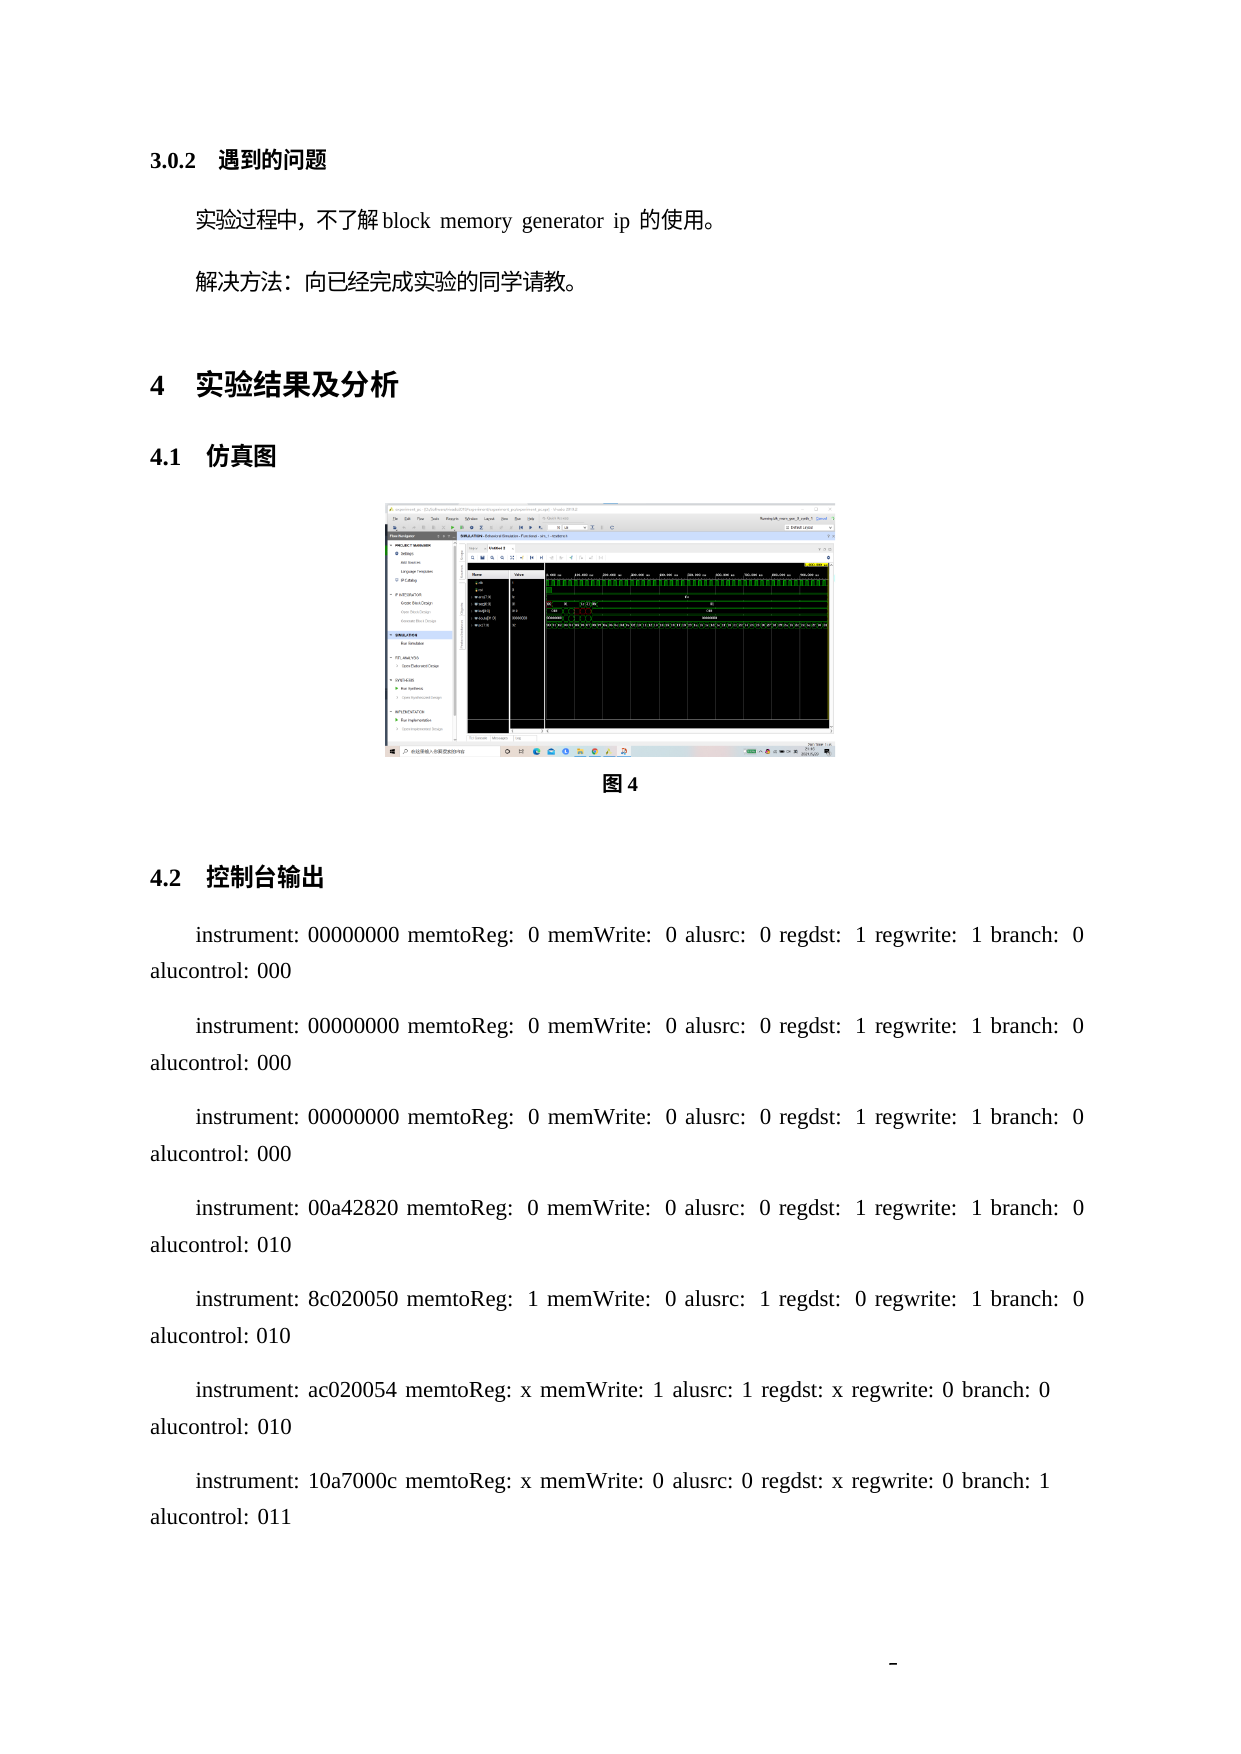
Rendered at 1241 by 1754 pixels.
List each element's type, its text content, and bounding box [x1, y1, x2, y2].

subtitle 遇到的问题 [150, 142, 1117, 175]
text 实验过程中，不了解 block memory generator ip 的使用。解决方法：向已经完成实验的同学请教。 [195, 202, 737, 297]
text alucontrol: 010 [150, 1231, 1117, 1257]
text instrument: 00a42820 memtoReg: 0 memWrite: 0 alusrc: 0 regdst: 1 regwrite: 1 branch: 0 [195, 1194, 1117, 1221]
subtitle 控制台输出 [150, 857, 1117, 893]
text alucontrol: 000 [150, 1048, 1117, 1075]
text instrument: 10a7000c memtoReg: x memWrite: 0 alusrc: 0 regdst: x regwrite: 0 branch: 1 alucontrol: 011 [150, 1467, 1117, 1530]
text alucontrol: 000 [150, 957, 1117, 984]
text alucontrol: 000 [150, 1140, 1117, 1166]
text instrument: 00000000 memtoReg: 0 memWrite: 0 alusrc: 0 regdst: 1 regwrite: 1 branch: 0 [195, 1103, 1117, 1129]
text instrument: 00000000 memtoReg: 0 memWrite: 0 alusrc: 0 regdst: 1 regwrite: 1 branch: 0 [195, 921, 1117, 947]
picture [385, 503, 836, 757]
text instrument: ac020054 memtoReg: x memWrite: 1 alusrc: 1 regdst: x regwrite: 0 branch: 0 alucontrol: 010 [150, 1376, 1117, 1439]
text alucontrol: 010 [150, 1322, 1117, 1348]
subtitle 实验结果及分析 [150, 361, 1117, 403]
text instrument: 8c020050 memtoReg: 1 memWrite: 0 alusrc: 1 regdst: 0 regwrite: 1 branch: 0 [195, 1285, 1117, 1312]
subtitle 仿真图 [150, 436, 1117, 472]
text instrument: 00000000 memtoReg: 0 memWrite: 0 alusrc: 0 regdst: 1 regwrite: 1 branch: 0 [195, 1012, 1117, 1038]
